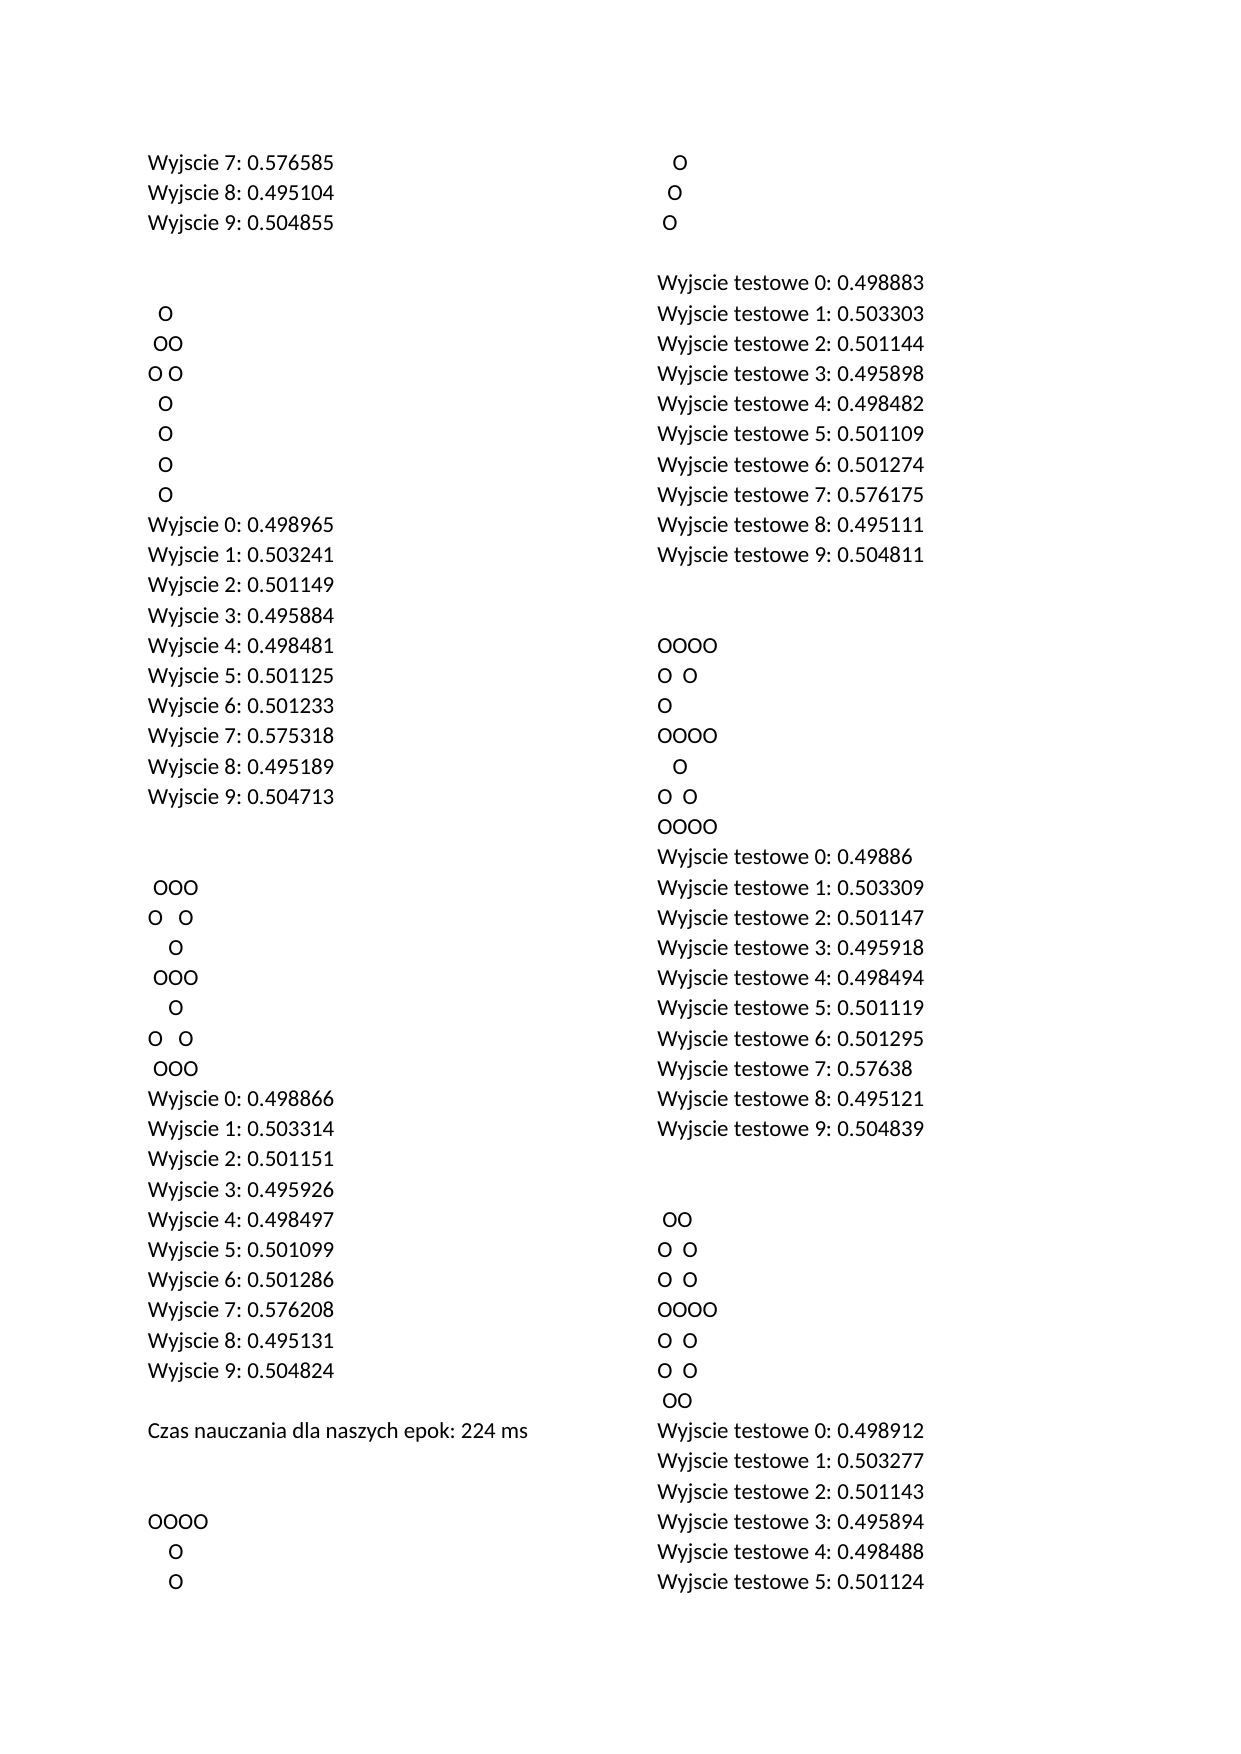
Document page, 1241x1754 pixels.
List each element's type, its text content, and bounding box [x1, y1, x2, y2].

text O [148, 389, 583, 417]
text OOOO [657, 722, 1093, 749]
text O O [657, 1326, 1093, 1354]
text Wyjscie testowe 5: 0.501124 [657, 1567, 1093, 1595]
text Wyjscie testowe 1: 0.503277 [657, 1447, 1093, 1474]
text O O [148, 903, 583, 931]
text Wyjscie testowe 1: 0.503303 [657, 299, 1093, 327]
text Wyjscie testowe 2: 0.501144 [657, 329, 1093, 357]
text O [148, 299, 583, 327]
text OOOO [148, 1507, 583, 1535]
text OOOO [657, 812, 1093, 840]
text OOO [148, 963, 583, 991]
text OOOO [657, 631, 1093, 659]
text Wyjscie 0: 0.498965 [148, 510, 583, 538]
text Wyjscie 9: 0.504824 [148, 1356, 583, 1384]
text Wyjscie testowe 2: 0.501143 [657, 1477, 1093, 1505]
text Wyjscie 8: 0.495131 [148, 1326, 583, 1354]
text Czas nauczania dla naszych epok: 224 ms [148, 1416, 583, 1444]
text OO [657, 1386, 1093, 1414]
text Wyjscie testowe 1: 0.503309 [657, 873, 1093, 901]
text O O [657, 661, 1093, 689]
text Wyjscie 9: 0.504855 [148, 208, 583, 236]
text Wyjscie 2: 0.501151 [148, 1144, 583, 1172]
text O [657, 178, 1093, 206]
text O [148, 480, 583, 508]
text Wyjscie testowe 6: 0.501274 [657, 450, 1093, 478]
text Wyjscie 1: 0.503314 [148, 1114, 583, 1142]
text O [657, 208, 1093, 236]
text O [657, 148, 1093, 176]
text Wyjscie 0: 0.498866 [148, 1084, 583, 1112]
text Wyjscie 7: 0.575318 [148, 722, 583, 749]
text Wyjscie testowe 0: 0.498883 [657, 268, 1093, 296]
text Wyjscie testowe 4: 0.498482 [657, 389, 1093, 417]
text O [148, 419, 583, 447]
text Wyjscie 4: 0.498497 [148, 1205, 583, 1233]
text Wyjscie 4: 0.498481 [148, 631, 583, 659]
text Wyjscie testowe 9: 0.504811 [657, 540, 1093, 568]
text Wyjscie testowe 5: 0.501109 [657, 419, 1093, 447]
text O O [657, 782, 1093, 810]
text Wyjscie 3: 0.495884 [148, 601, 583, 629]
text Wyjscie 7: 0.576208 [148, 1296, 583, 1323]
text O [657, 752, 1093, 780]
text Wyjscie 8: 0.495104 [148, 178, 583, 206]
text Wyjscie testowe 3: 0.495918 [657, 933, 1093, 961]
text OOOO [657, 1296, 1093, 1323]
text O [148, 933, 583, 961]
text Wyjscie testowe 7: 0.57638 [657, 1054, 1093, 1082]
text Wyjscie testowe 8: 0.495121 [657, 1084, 1093, 1112]
text Wyjscie 2: 0.501149 [148, 571, 583, 598]
text Wyjscie testowe 4: 0.498494 [657, 963, 1093, 991]
text Wyjscie testowe 0: 0.498912 [657, 1416, 1093, 1444]
text Wyjscie 5: 0.501125 [148, 661, 583, 689]
text Wyjscie 9: 0.504713 [148, 782, 583, 810]
text O [657, 691, 1093, 719]
text Wyjscie testowe 4: 0.498488 [657, 1537, 1093, 1565]
text Wyjscie 8: 0.495189 [148, 752, 583, 780]
text O [148, 993, 583, 1021]
text Wyjscie testowe 3: 0.495894 [657, 1507, 1093, 1535]
text Wyjscie testowe 2: 0.501147 [657, 903, 1093, 931]
text Wyjscie testowe 9: 0.504839 [657, 1114, 1093, 1142]
text Wyjscie 7: 0.576585 [148, 148, 583, 176]
text O [148, 450, 583, 478]
text O O [657, 1265, 1093, 1293]
text Wyjscie testowe 8: 0.495111 [657, 510, 1093, 538]
text OOO [148, 873, 583, 901]
text Wyjscie 1: 0.503241 [148, 540, 583, 568]
text O O [148, 359, 583, 387]
text Wyjscie 6: 0.501233 [148, 691, 583, 719]
text Wyjscie 3: 0.495926 [148, 1175, 583, 1203]
text Wyjscie testowe 0: 0.49886 [657, 842, 1093, 870]
text Wyjscie testowe 5: 0.501119 [657, 993, 1093, 1021]
text O [148, 1537, 583, 1565]
text Wyjscie 6: 0.501286 [148, 1265, 583, 1293]
text O O [148, 1024, 583, 1052]
text O O [657, 1356, 1093, 1384]
text OOO [148, 1054, 583, 1082]
text OO [148, 329, 583, 357]
text Wyjscie testowe 7: 0.576175 [657, 480, 1093, 508]
text Wyjscie 5: 0.501099 [148, 1235, 583, 1263]
text O [148, 1567, 583, 1595]
text Wyjscie testowe 6: 0.501295 [657, 1024, 1093, 1052]
text O O [657, 1235, 1093, 1263]
text Wyjscie testowe 3: 0.495898 [657, 359, 1093, 387]
text OO [657, 1205, 1093, 1233]
